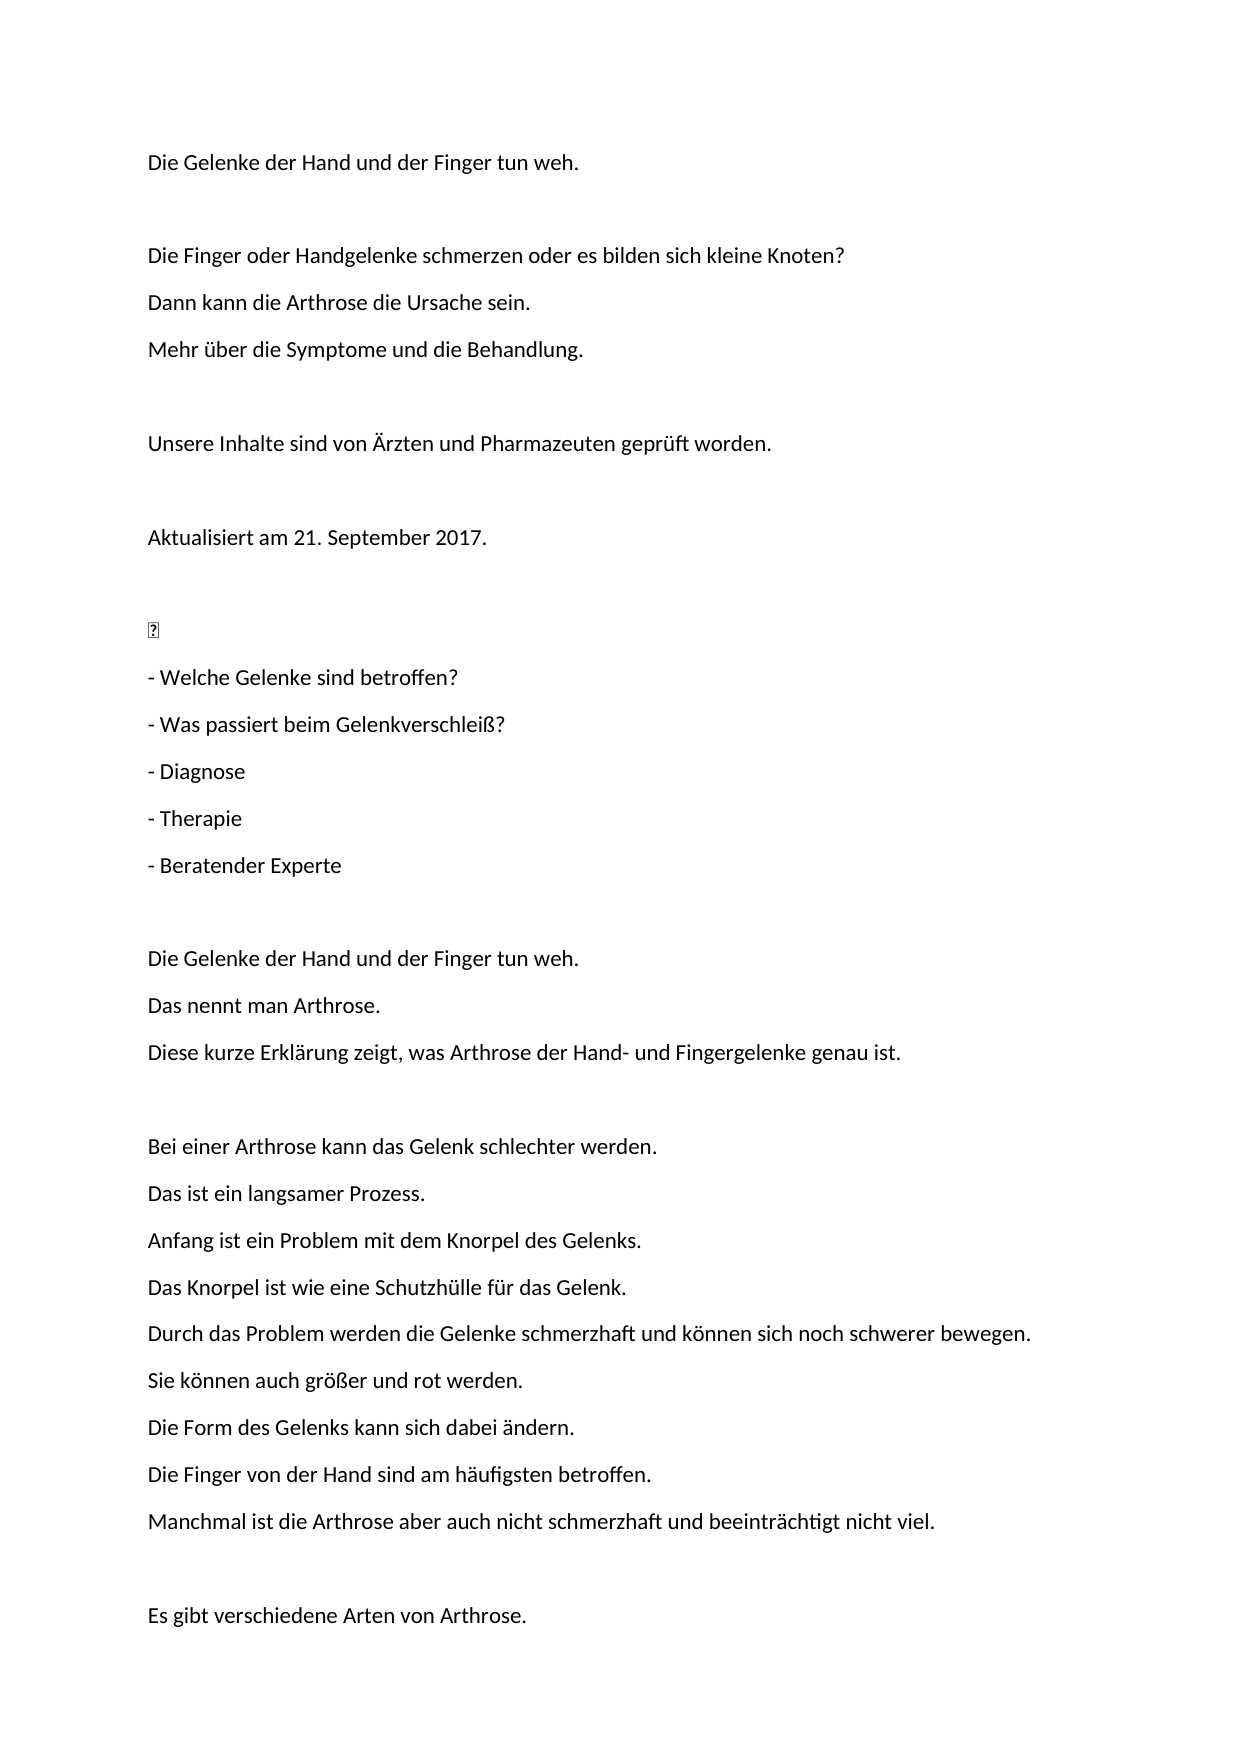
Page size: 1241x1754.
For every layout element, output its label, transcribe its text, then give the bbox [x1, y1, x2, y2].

text Durch das Problem werden die Gelenke schmerzhaft und können sich noch schwerer bewegen. [148, 1319, 1093, 1347]
text Das nennt man Arthrose. [148, 991, 1093, 1019]
text Unsere Inhalte sind von Ärzten und Pharmazeuten geprüft worden. [148, 429, 1093, 457]
text Diese kurze Erklärung zeigt, was Arthrose der Hand- und Fingergelenke genau ist. [148, 1038, 1093, 1066]
text Aktualisiert am 21. September 2017. [148, 523, 1093, 551]
text Die Finger von der Hand sind am häufigsten betroffen. [148, 1460, 1093, 1488]
text Dann kann die Arthrose die Ursache sein. [148, 288, 1093, 316]
text - Was passiert beim Gelenkverschleiß? [148, 710, 1093, 738]
text Bei einer Arthrose kann das Gelenk schlechter werden. [148, 1132, 1093, 1160]
text - Beratender Experte [148, 851, 1093, 879]
text Mehr über die Symptome und die Behandlung. [148, 335, 1093, 363]
text - Diagnose [148, 757, 1093, 785]
text Die Finger oder Handgelenke schmerzen oder es bilden sich kleine Knoten? [148, 241, 1093, 269]
text Sie können auch größer und rot werden. [148, 1366, 1093, 1394]
text - Welche Gelenke sind betroffen? [148, 663, 1093, 691]
text Anfang ist ein Problem mit dem Knorpel des Gelenks. [148, 1226, 1093, 1254]
text Die Gelenke der Hand und der Finger tun weh. [148, 148, 1093, 176]
text  [148, 616, 1093, 644]
text Die Form des Gelenks kann sich dabei ändern. [148, 1413, 1093, 1441]
text Die Gelenke der Hand und der Finger tun weh. [148, 944, 1093, 972]
text Manchmal ist die Arthrose aber auch nicht schmerzhaft und beeinträchtigt nicht viel. [148, 1507, 1093, 1535]
text - Therapie [148, 804, 1093, 832]
text Es gibt verschiedene Arten von Arthrose. [148, 1601, 1093, 1629]
text Das ist ein langsamer Prozess. [148, 1179, 1093, 1207]
text Das Knorpel ist wie eine Schutzhülle für das Gelenk. [148, 1273, 1093, 1301]
